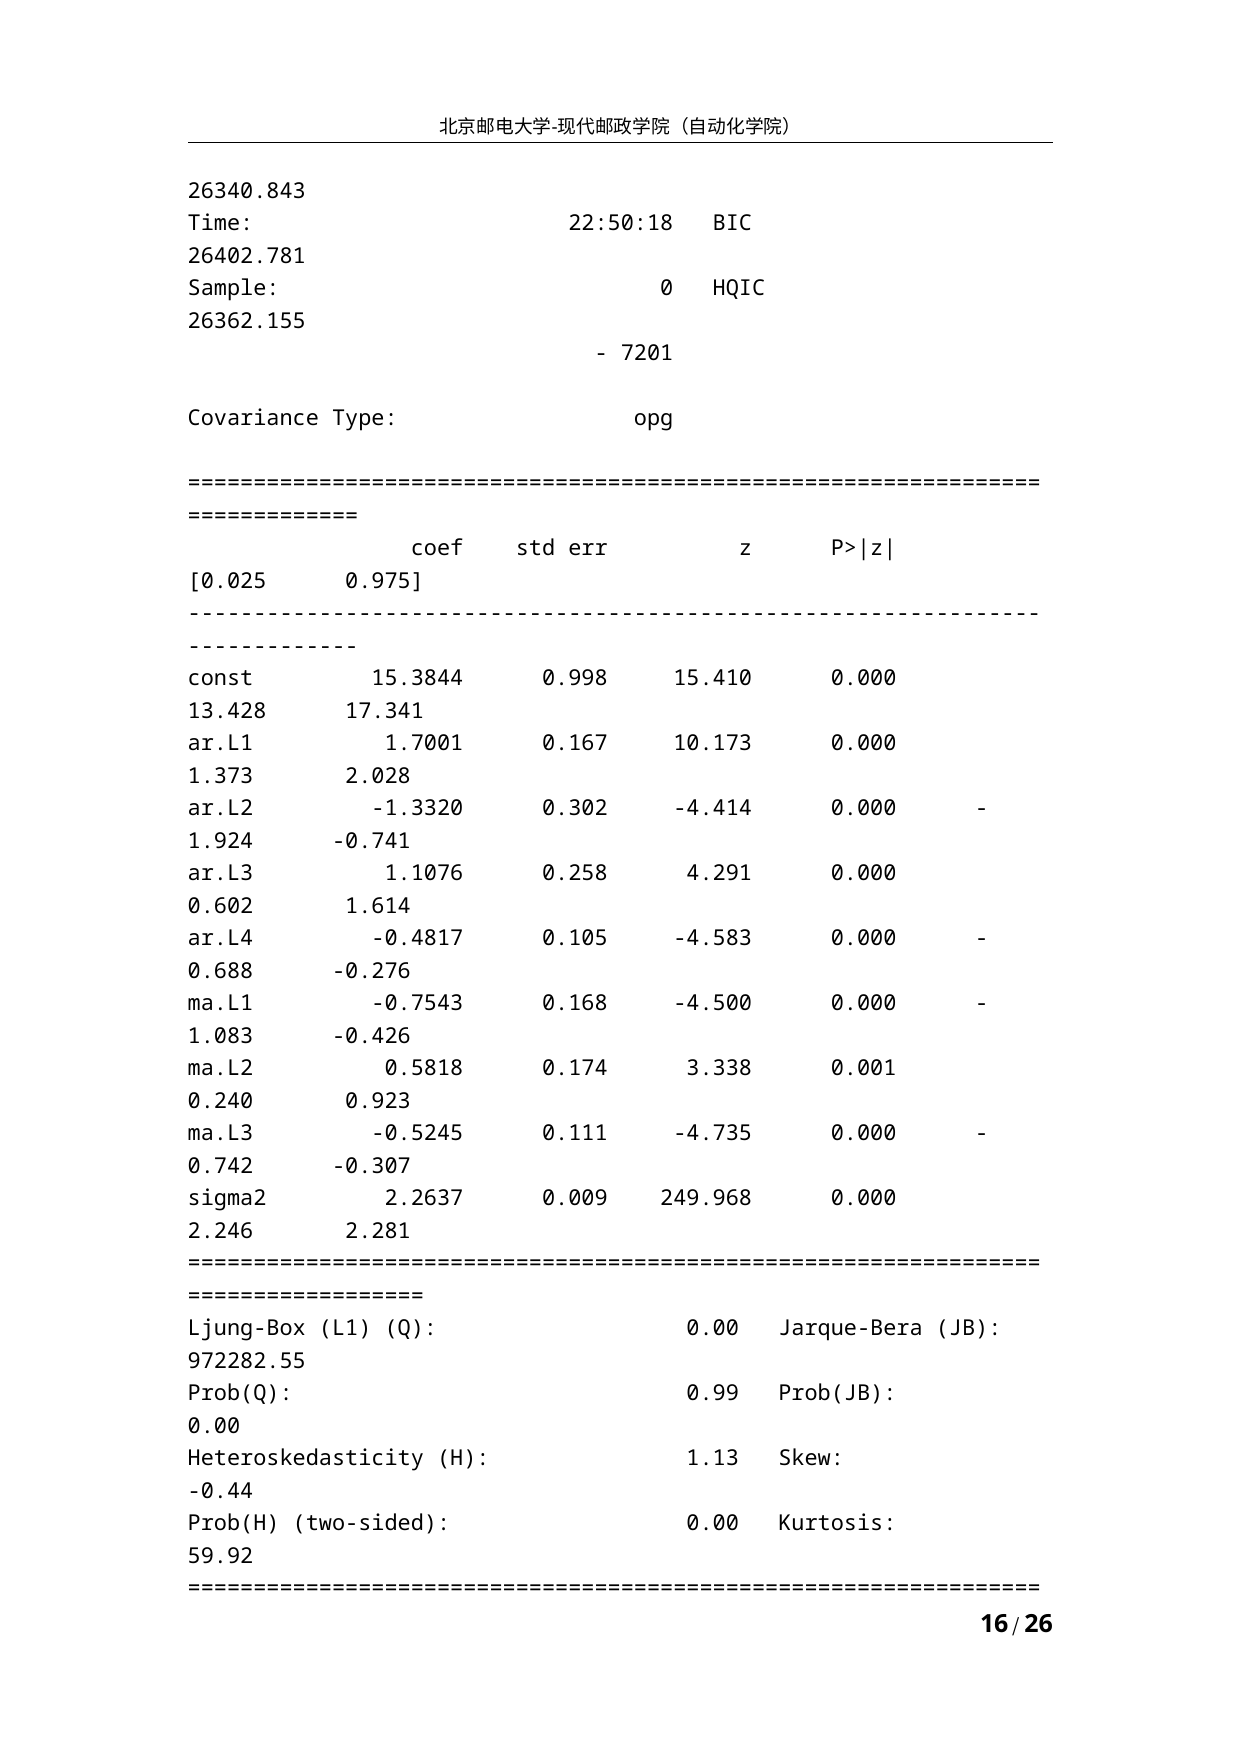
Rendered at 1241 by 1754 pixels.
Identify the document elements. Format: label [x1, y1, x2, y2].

text [187, 173, 1053, 1603]
